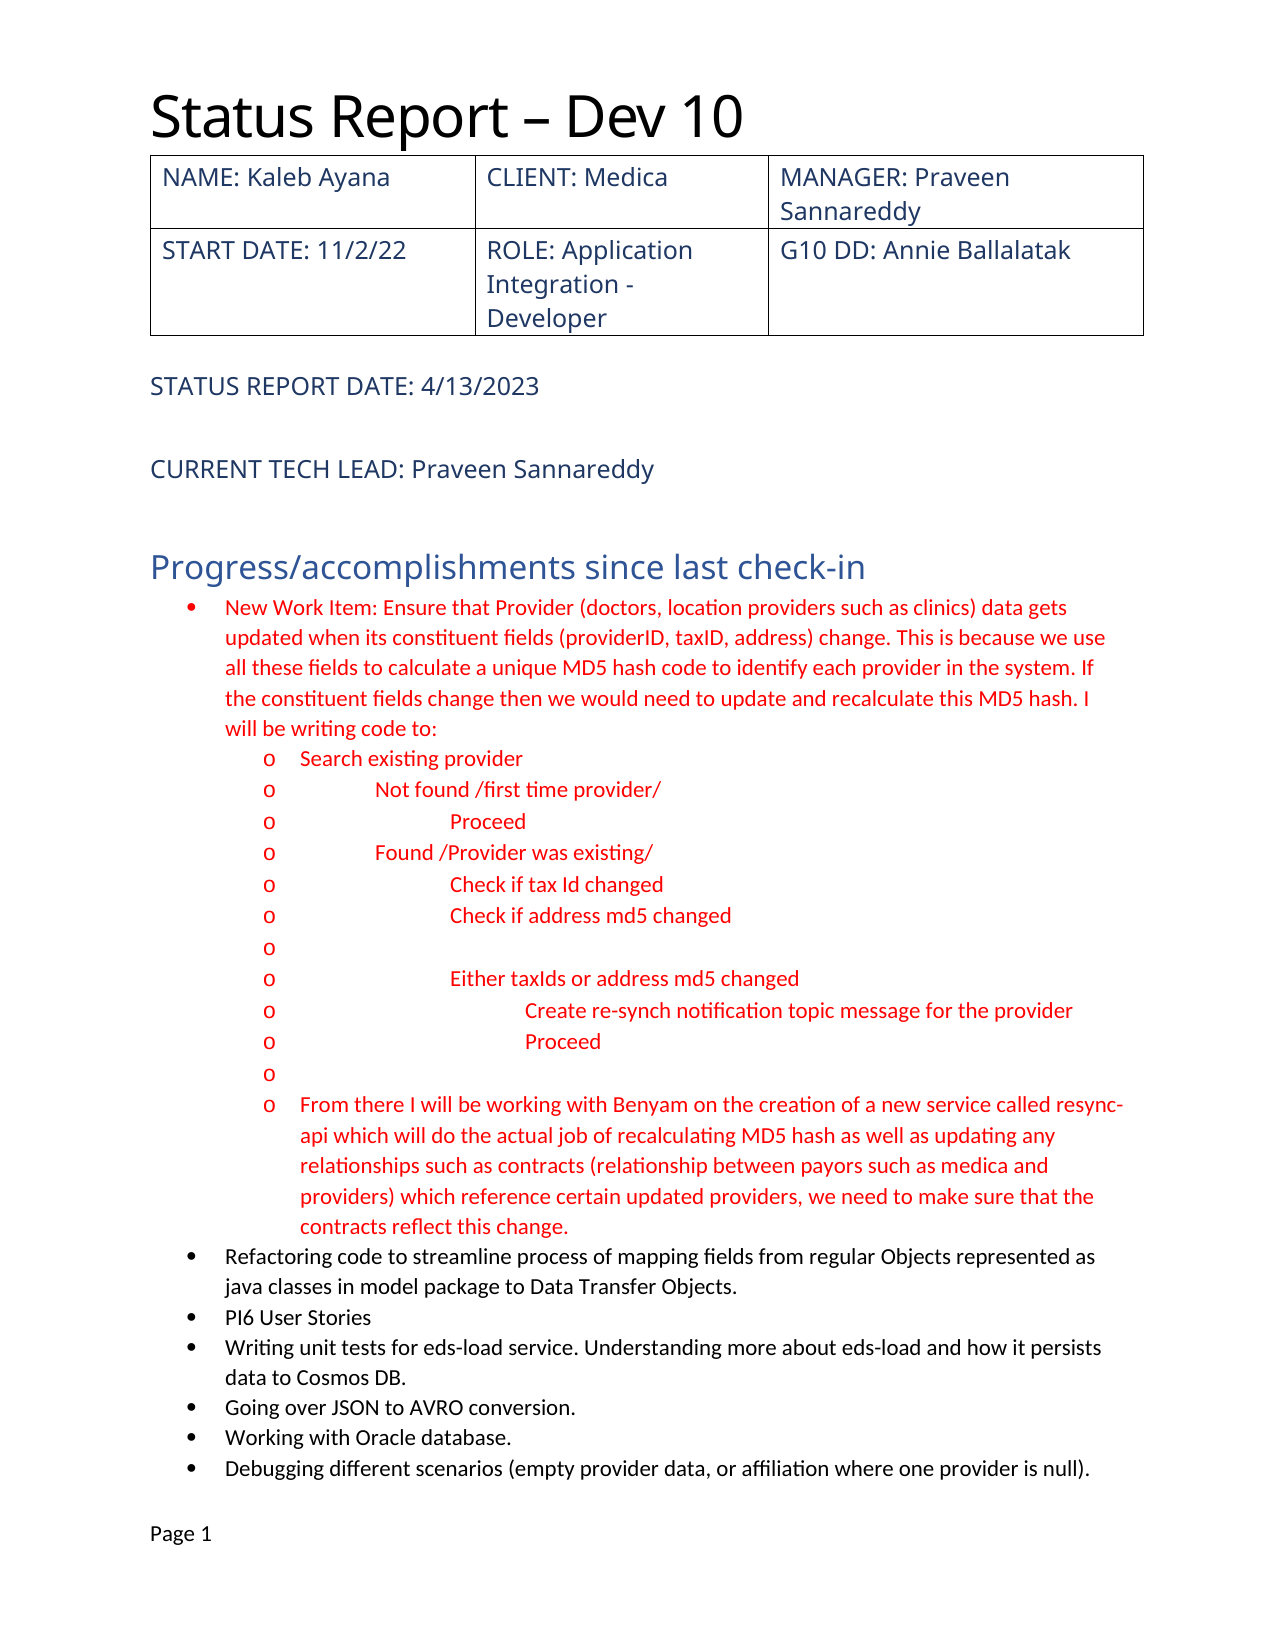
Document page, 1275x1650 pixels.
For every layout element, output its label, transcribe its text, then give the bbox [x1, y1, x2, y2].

list Proceed [262, 1027, 1125, 1056]
list Going over JSON to AVRO conversion. [187, 1393, 1125, 1421]
subtitle STATUS REPORT DATE: 4/13/2023 [150, 368, 1125, 402]
list Check if address md5 changed [262, 901, 1125, 931]
list Check if tax Id changed [262, 870, 1125, 899]
list PI6 User Stories [187, 1303, 1125, 1331]
list Working with Oracle database. [187, 1423, 1125, 1451]
subtitle CURRENT TECH LEAD: Praveen Sannareddy [150, 452, 1125, 486]
list Search existing provider [262, 744, 1125, 773]
list Debugging different scenarios (empty provider data, or affiliation where one provider is null). [187, 1454, 1125, 1482]
list Found /Provider was existing/ [262, 838, 1125, 868]
list Writing unit tests for eds-load service. Understanding more about eds-load and how it persists data to Cosmos DB. [187, 1333, 1125, 1391]
subtitle Progress/accomplishments since last check-in [150, 544, 1125, 589]
list New Work Item: Ensure that Provider (doctors, location providers such as clinics) data gets updated when its constituent fields (providerID, taxID, address) change. This is because we use all these fields to calculate a unique MD5 hash code to identify each provider in the system. If the constituent fields change then we would need to update and recalculate this MD5 hash. I will be writing code to: [187, 593, 1125, 742]
list Refactoring code to streamline process of mapping fields from regular Objects represented as java classes in model package to Data Transfer Objects. [187, 1242, 1125, 1300]
list From there I will be working with Benyam on the creation of a new service called resync-api which will do the actual job of recalculating MD5 hash as well as updating any relationships such as contracts (relationship between payors such as medica and providers) which reference certain updated providers, we need to make sure that the contracts reflect this change. [262, 1090, 1125, 1240]
list Either taxIds or address md5 changed [262, 964, 1125, 993]
list Proceed [262, 807, 1125, 836]
list Create re-synch notification topic message for the provider [262, 996, 1125, 1025]
list Not found /first time provider/ [262, 776, 1125, 805]
